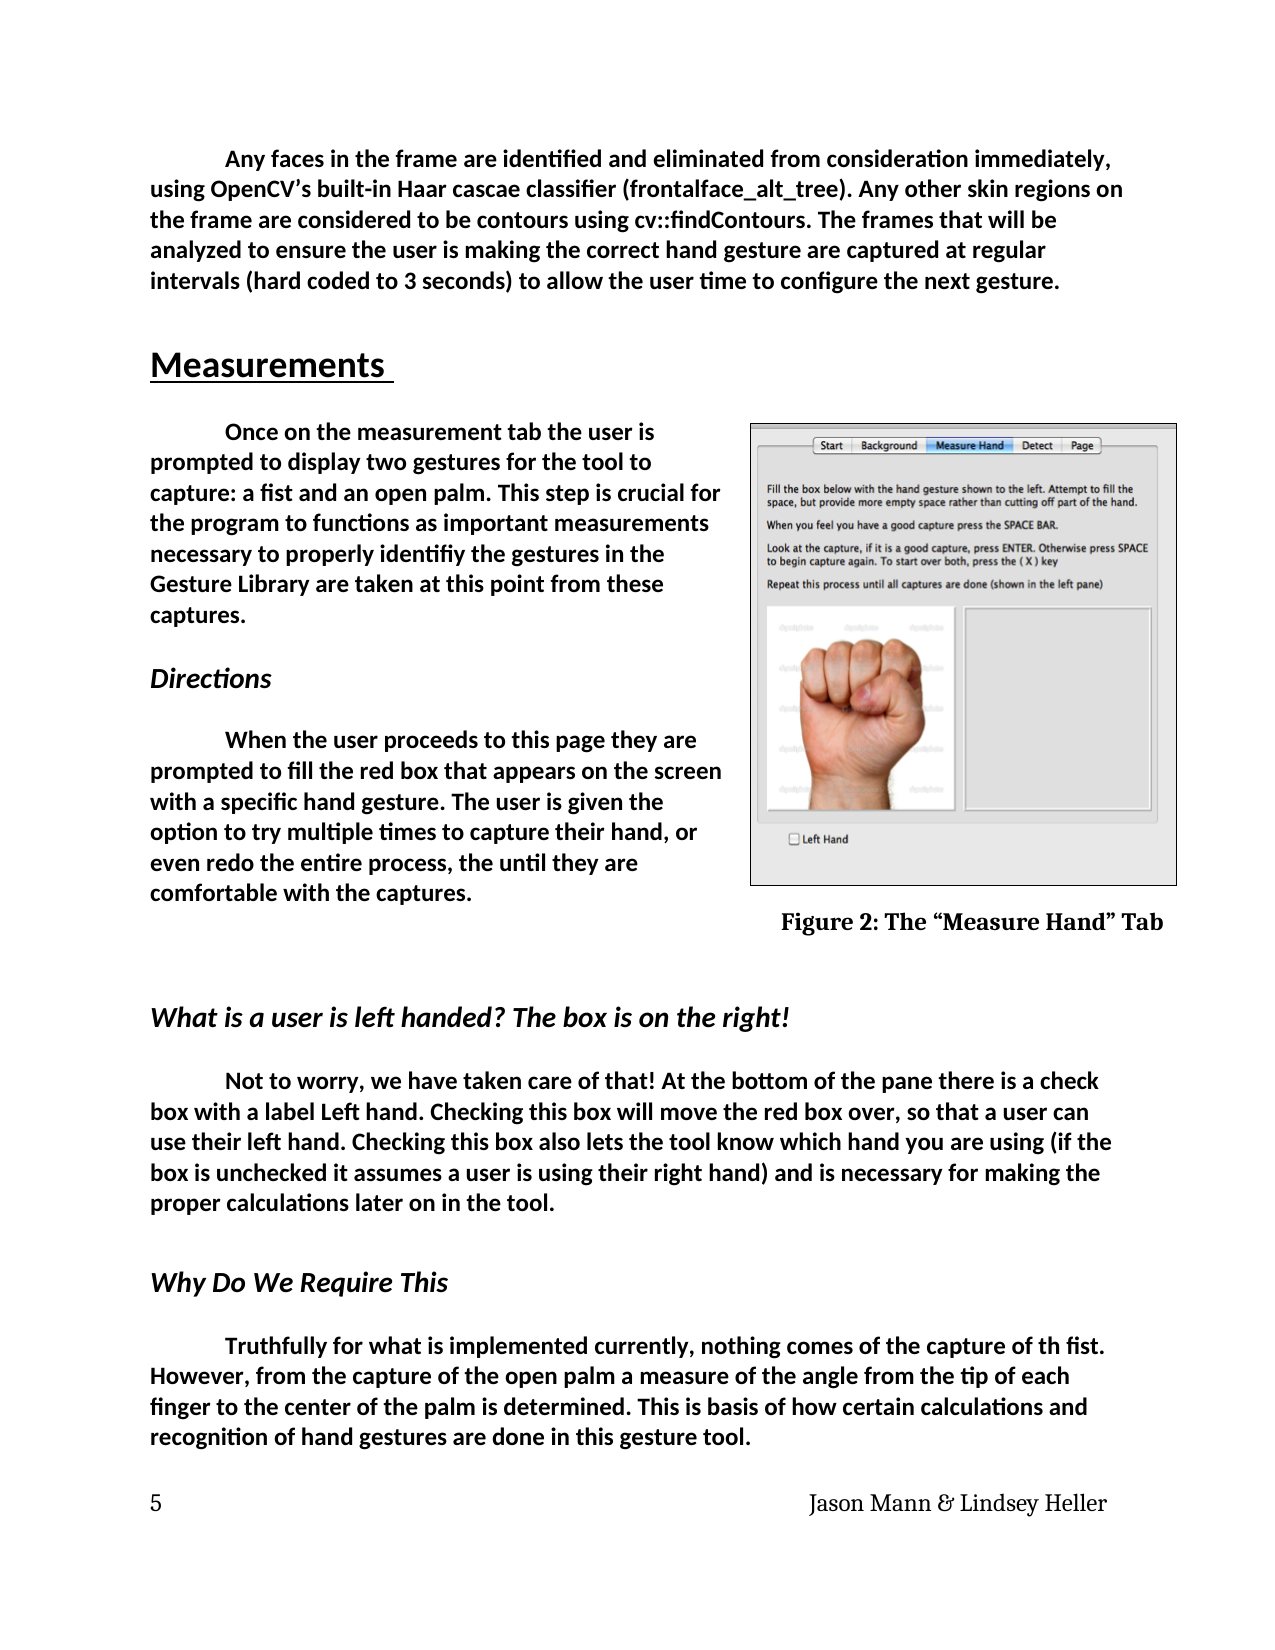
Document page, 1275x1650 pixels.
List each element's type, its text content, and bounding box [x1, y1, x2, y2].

subtitle Measurements [150, 341, 1125, 387]
text Not to worry, we have taken care of that! At the bottom of the pane there is a check box with a label Left hand. Checking this box will move the red box over, so that a user can use their left hand. Checking this box also lets the tool know which hand you are using (if the box is unchecked it assumes a user is using their right hand) and is necessary for making the proper calculations later on in the tool. [150, 1065, 1125, 1218]
text Truthfully for what is implemented currently, nothing comes of the capture of th fist. However, from the capture of the open palm a measure of the angle from the tip of each finger to the center of the palm is determined. This is basis of how certain calculations and recognition of hand gestures are done in this gesture tool. [150, 1330, 1125, 1452]
text Any faces in the frame are identified and eliminated from consideration immediately, using OpenCV’s built-in Haar cascae classifier (frontalface_alt_tree). Any other skin regions on the frame are considered to be contours using cv::findContours. The frames that will be analyzed to ensure the user is making the correct hand gesture are captured at regular intervals (hard coded to 3 seconds) to allow the user time to configure the next gesture. [150, 143, 1125, 296]
text Once on the measurement tab the user is prompted to display two gestures for the tool to capture: a fist and an open palm. This step is crucial for the program to functions as important measurements necessary to properly identifiy the gestures in the Gesture Library are taken at this point from these captures. [150, 416, 1125, 630]
text What is a user is left handed? The box is on the right! [150, 999, 1125, 1035]
text Why Do We Require This [150, 1264, 1125, 1299]
picture [751, 424, 1176, 885]
text When the user proceeds to this page they are prompted to fill the red box that appears on the screen with a specific hand gesture. The user is given the option to try multiple times to capture their hand, or even redo the entire process, the until they are comfortable with the captures. [150, 724, 1125, 908]
text Directions [150, 660, 1125, 696]
